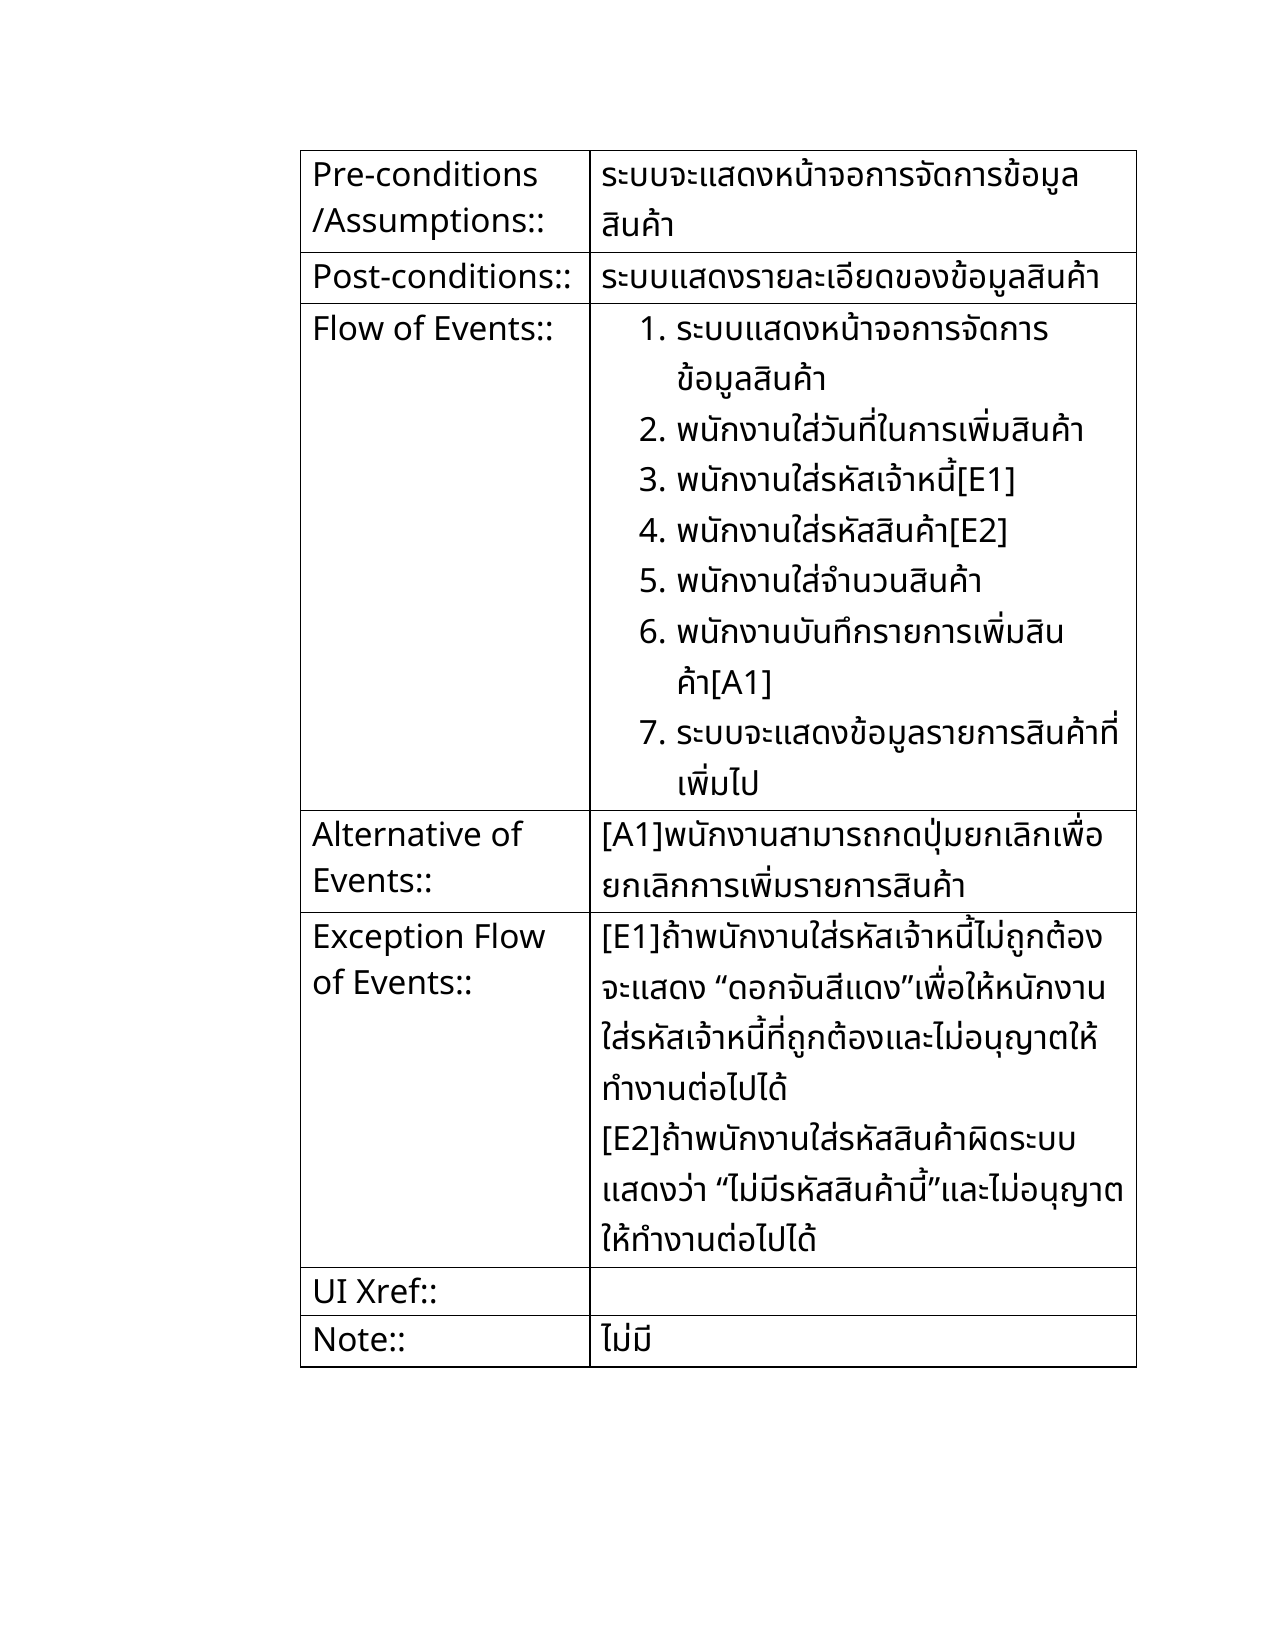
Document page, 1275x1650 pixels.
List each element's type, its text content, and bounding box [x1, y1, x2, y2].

table_cell ระบบแสดงหน้าจอการจัดการข้อมูลสินค้า พนักงานใส่วันที่ในการเพิ่มสินค้า พนักงานใส่รหัสเจ้าหนี้[E1] พนักงานใส่รหัสสินค้า[E2] พนักงานใส่จำนวนสินค้า พนักงานบันทึกรายการเพิ่มสินค้า[A1] ระบบจะแสดงข้อมูลรายการสินค้าที่เพิ่มไป [591, 304, 1136, 810]
table_cell [E1]ถ้าพนักงานใส่รหัสเจ้าหนี้ไม่ถูกต้องจะแสดง “ดอกจันสีแดง”เพื่อให้หนักงานใส่รหัสเจ้าหนี้ที่ถูกต้องและไม่อนุญาตให้ทำงานต่อไปได้ [E2]ถ้าพนักงานใส่รหัสสินค้าผิดระบบแสดงว่า “ไม่มีรหัสสินค้านี้”และไม่อนุญาตให้ทำงานต่อไปได้ [591, 913, 1136, 1267]
table_cell ไม่มี [591, 1316, 1136, 1366]
table_cell Alternative of Events:: [301, 811, 589, 912]
table_cell Pre-conditions /Assumptions:: [301, 151, 589, 252]
table_cell [A1]พนักงานสามารถกดปุ่มยกเลิกเพื่อยกเลิกการเพิ่มรายการสินค้า [591, 811, 1136, 912]
table_cell Flow of Events:: [301, 304, 589, 810]
table_cell [591, 1268, 1136, 1315]
table_cell Exception Flow of Events:: [301, 913, 589, 1267]
table_cell Post-conditions:: [301, 253, 589, 303]
table_cell ระบบจะแสดงหน้าจอการจัดการข้อมูลสินค้า [591, 151, 1136, 252]
table_cell ระบบแสดงรายละเอียดของข้อมูลสินค้า [591, 253, 1136, 303]
table_cell UI Xref:: [301, 1268, 589, 1315]
table_cell Note:: [301, 1316, 589, 1366]
